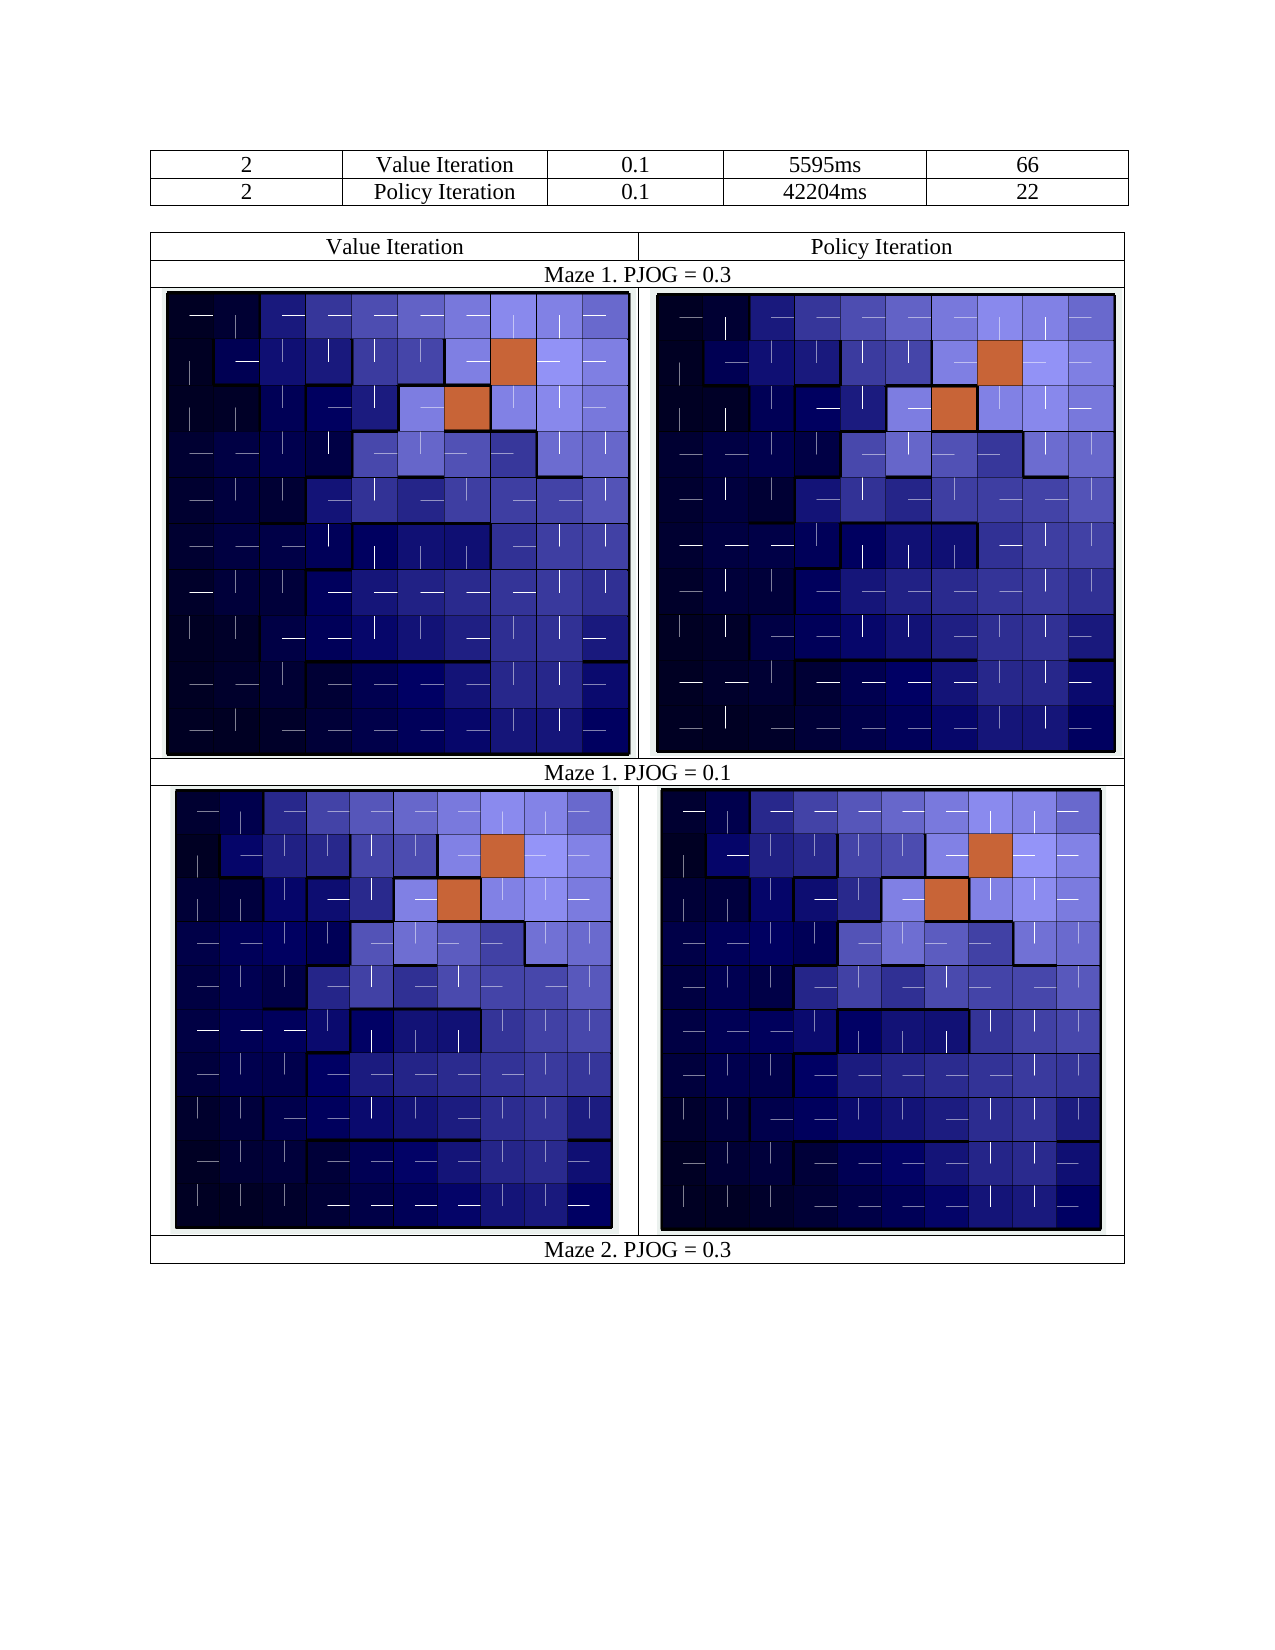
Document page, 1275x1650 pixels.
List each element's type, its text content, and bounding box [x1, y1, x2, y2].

table_cell Maze 1. PJOG = 0.3 [151, 261, 1124, 287]
table_cell 0.1 [548, 179, 723, 205]
table_cell [639, 786, 657, 1235]
table_cell [1107, 786, 1124, 1235]
table_cell Maze 1. PJOG = 0.1 [151, 759, 1124, 785]
table_cell 0.1 [548, 151, 723, 177]
table_cell [151, 288, 161, 758]
picture [161, 288, 637, 758]
picture [650, 288, 1123, 756]
table_cell [151, 786, 638, 1235]
table_cell 2 [151, 179, 342, 205]
table_cell 2 [151, 151, 342, 177]
table_header Policy Iteration [639, 233, 1124, 259]
table_cell 66 [927, 151, 1128, 177]
picture [170, 786, 619, 1234]
table_cell 42204ms [724, 179, 926, 205]
picture [657, 786, 1107, 1235]
table_cell Policy Iteration [343, 179, 547, 205]
table_cell Maze 2. PJOG = 0.3 [151, 1236, 1124, 1262]
table_cell Value Iteration [343, 151, 547, 177]
table_cell [639, 288, 1124, 758]
table_header Value Iteration [151, 233, 638, 259]
table_cell 22 [927, 179, 1128, 205]
table_cell 5595ms [724, 151, 926, 177]
